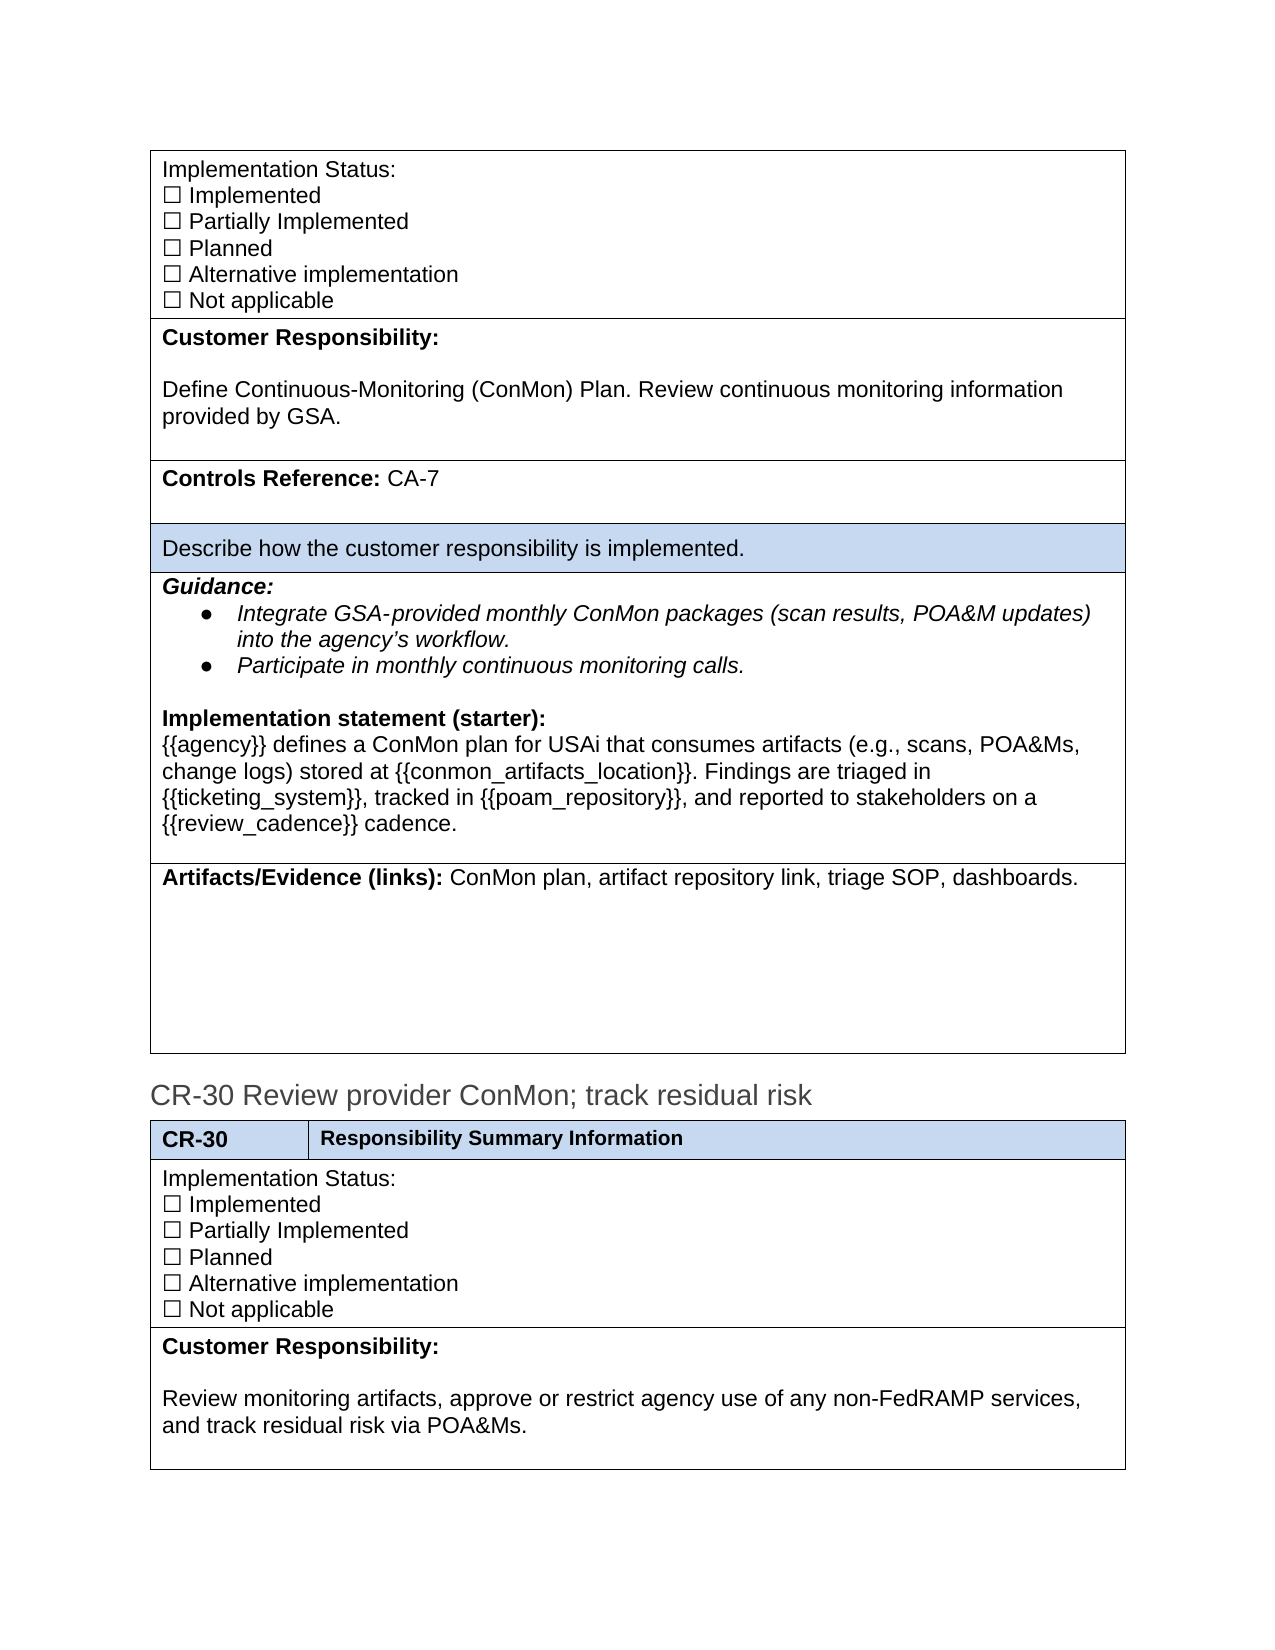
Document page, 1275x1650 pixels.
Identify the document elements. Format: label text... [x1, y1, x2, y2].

table_cell Controls Reference: CA‑7 [151, 461, 1125, 523]
table_header Responsibility Summary Information [309, 1121, 1125, 1159]
table_cell Customer Responsibility: Define Continuous‑Monitoring (ConMon) Plan. Review continuous monitoring information provided by GSA. [151, 319, 1125, 460]
subtitle CR-30 Review provider ConMon; track residual risk [150, 1078, 1125, 1112]
table_cell Artifacts/Evidence (links): ConMon plan, artifact repository link, triage SOP, dashboards. [151, 864, 1125, 1052]
table_cell Guidance: Integrate GSA‑provided monthly ConMon packages (scan results, POA&M updates) into the agency’s workflow. Participate in monthly continuous monitoring calls. Implementation statement (starter): {{agency}} defines a ConMon plan for USAi that consumes artifacts (e.g., scans, POA&Ms, change logs) stored at {{conmon_artifacts_location}}. Findings are triaged in {{ticketing_system}}, tracked in {{poam_repository}}, and reported to stakeholders on a {{review_cadence}} cadence. [151, 573, 1125, 863]
table_cell Implementation Status: ☐ Implemented ☐ Partially Implemented ☐ Planned ☐ Alternative implementation ☐ Not applicable [151, 151, 1125, 318]
table_header CR-30 [151, 1121, 308, 1159]
table_cell Implementation Status: ☐ Implemented ☐ Partially Implemented ☐ Planned ☐ Alternative implementation ☐ Not applicable [151, 1160, 1125, 1327]
table_cell Describe how the customer responsibility is implemented. [151, 524, 1125, 572]
table_cell Customer Responsibility: Review monitoring artifacts, approve or restrict agency use of any non-FedRAMP services, and track residual risk via POA&Ms. [151, 1328, 1125, 1469]
